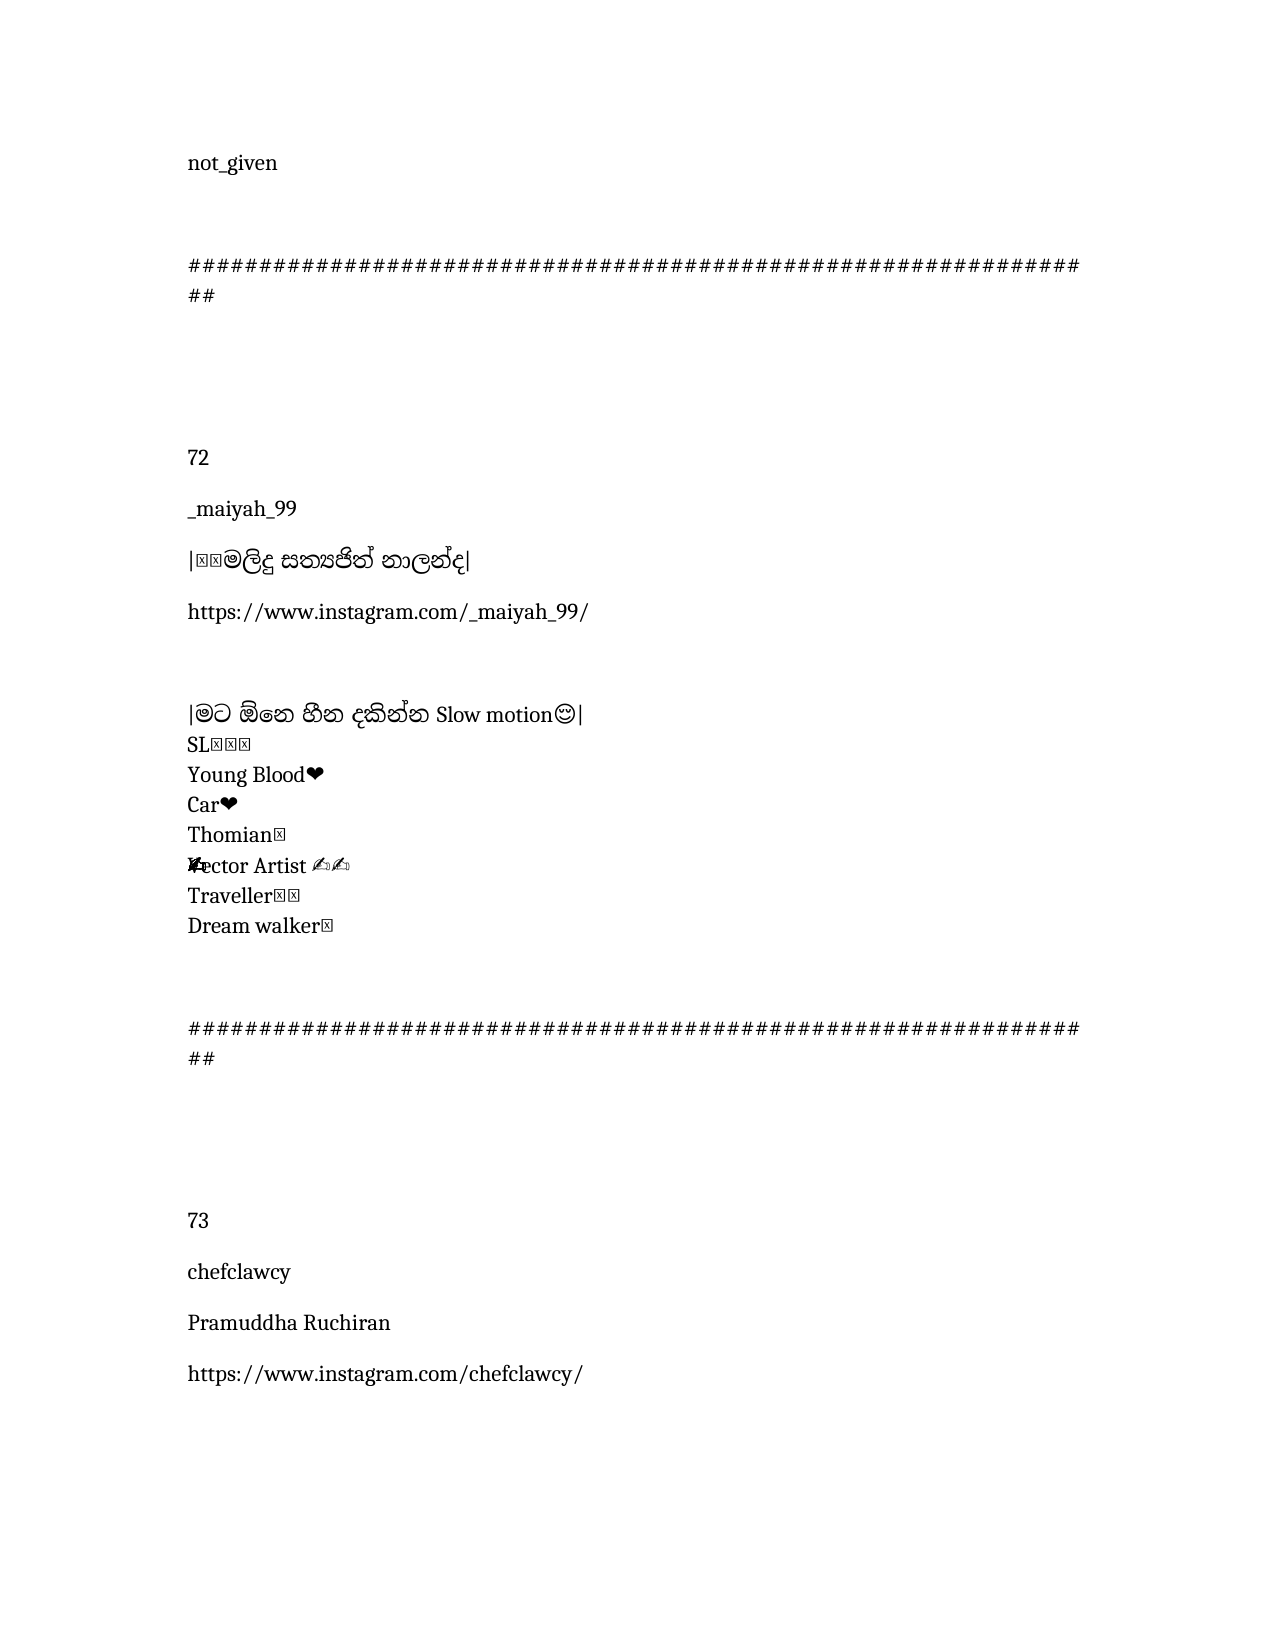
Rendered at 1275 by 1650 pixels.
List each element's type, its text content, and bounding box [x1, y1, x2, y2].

text 73 [187, 1208, 1087, 1234]
text https://www.instagram.com/chefclawcy/ [187, 1361, 1087, 1387]
text |මට ඕනෙ හීන දකින්න Slow motion😌💥| SL🍃🇱🇰 Young Blood❤️ Car❤️ Thomian💙 Vector Artist ✍🏼 Traveller🚶🏾 Dream walker👣 [187, 701, 1087, 939]
text |🇱🇰මලිදු සත්‍යජිත් නාලන්ද🇱🇰| [187, 547, 1087, 574]
text ################################################################# [187, 1015, 1087, 1102]
text Pramuddha Ruchiran [187, 1310, 1087, 1336]
text chefclawcy [187, 1259, 1087, 1285]
text https://www.instagram.com/_maiyah_99/ [187, 599, 1087, 625]
text _maiyah_99 [187, 496, 1087, 522]
text ################################################################# [187, 252, 1087, 339]
text not_given [187, 150, 1087, 176]
text 72 [187, 445, 1087, 471]
